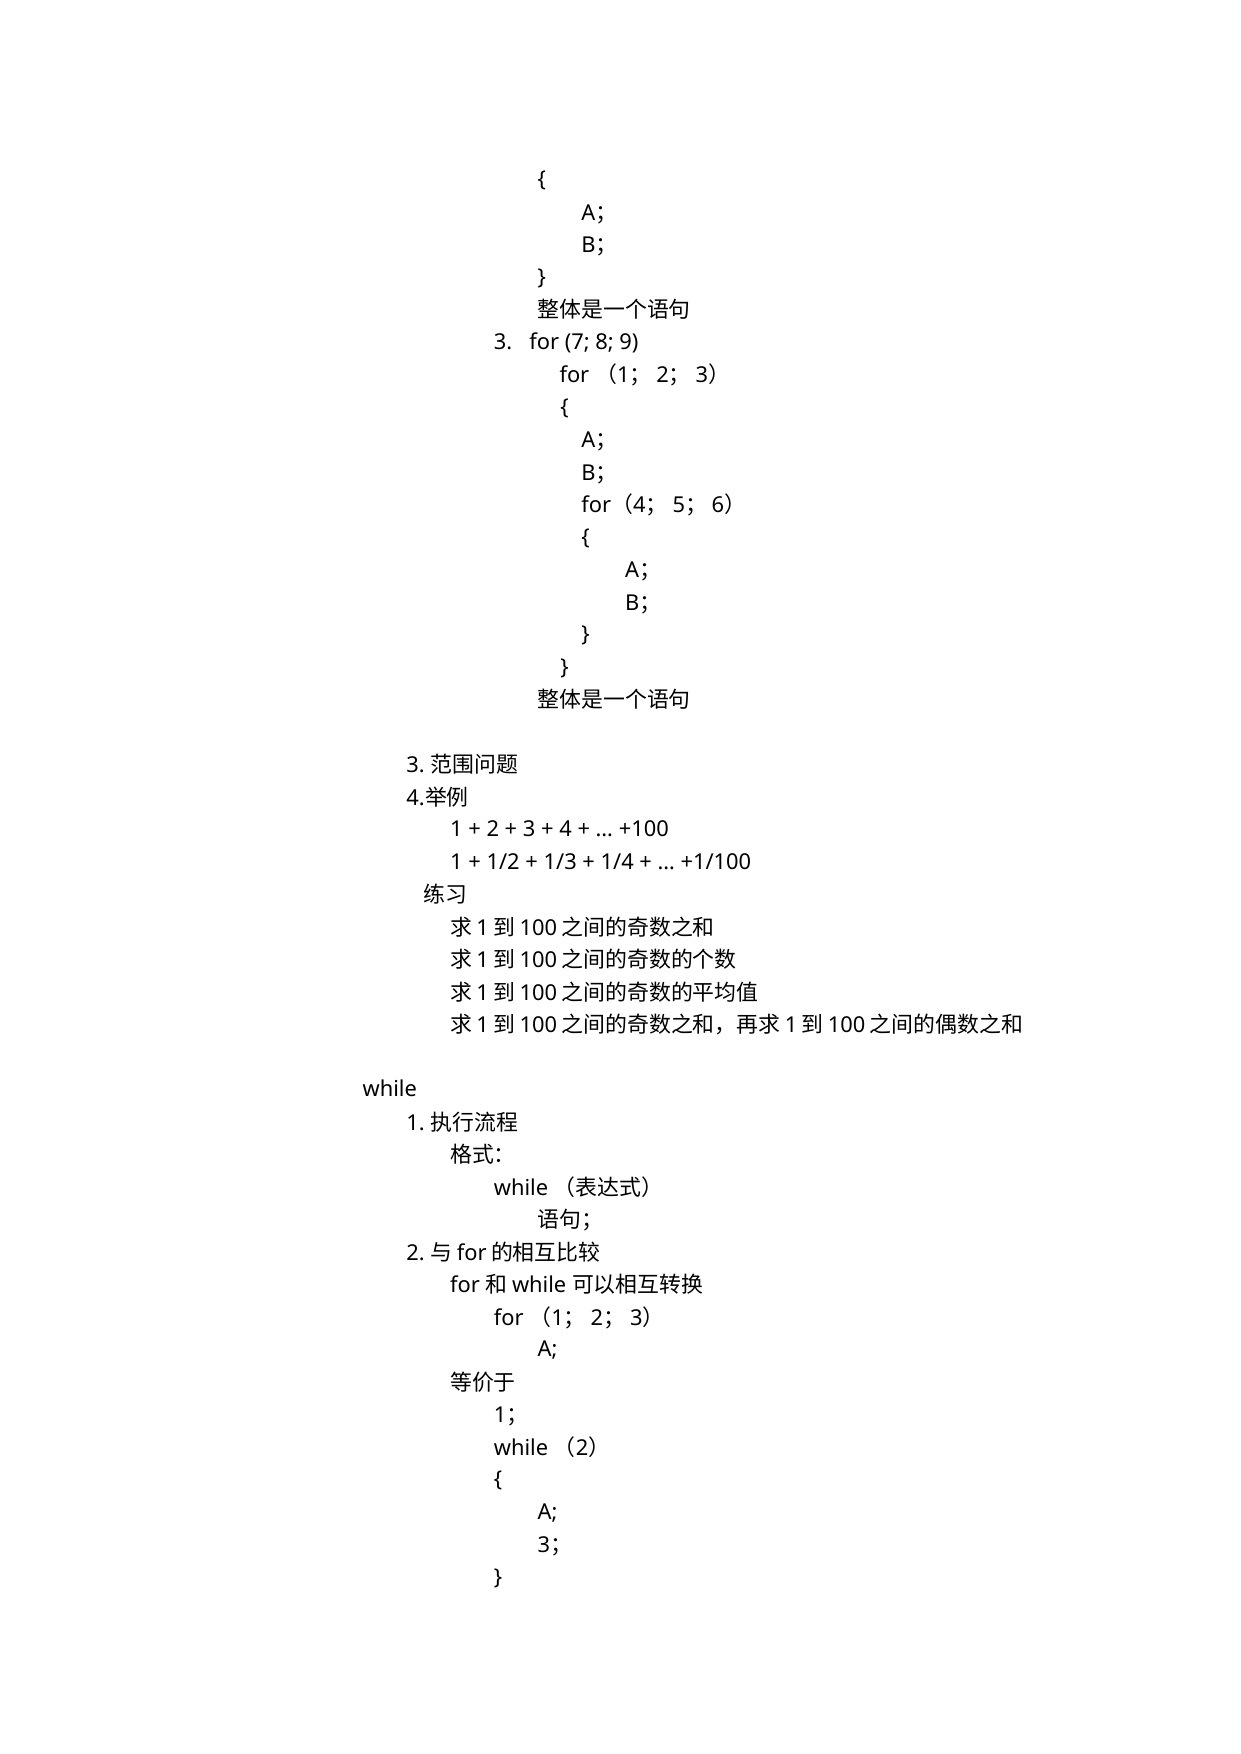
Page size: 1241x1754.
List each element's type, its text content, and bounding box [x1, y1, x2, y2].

text A； [231, 422, 1053, 454]
text B； [231, 584, 1053, 617]
text 2. 与for的相互比较 [187, 1234, 1053, 1267]
text { [231, 519, 1053, 552]
text 等价于 [187, 1364, 1053, 1397]
text A; [187, 1494, 1053, 1527]
text 语句； [187, 1202, 1053, 1234]
text while （2） [187, 1429, 1053, 1462]
text 格式： [187, 1137, 1053, 1169]
text 求1到100之间的奇数的个数 [187, 942, 1053, 974]
text } [187, 259, 1053, 292]
text A； [231, 552, 1053, 584]
text 1 + 1/2 + 1/3 + 1/4 + … +1/100 [187, 844, 1053, 877]
text { [187, 1462, 1053, 1494]
text 1； [187, 1397, 1053, 1429]
text 整体是一个语句 [187, 292, 1053, 324]
text while [187, 1072, 1053, 1104]
text 4.举例 [187, 779, 1053, 812]
text while （表达式） [187, 1169, 1053, 1202]
text B； [231, 454, 1053, 487]
text 3. for (7; 8; 9) [187, 324, 1053, 357]
text 整体是一个语句 [231, 682, 1053, 714]
text 求1到100之间的奇数的平均值 [187, 974, 1053, 1007]
text 求1到100之间的奇数之和，再求1到100之间的偶数之和 [187, 1007, 1053, 1039]
text } [450, 1559, 1053, 1592]
text A; [187, 1332, 1053, 1364]
text { [187, 162, 1053, 194]
text } [231, 617, 1053, 649]
text 3. 范围问题 [187, 747, 1053, 779]
text A； [187, 194, 1053, 227]
text 求1到100之间的奇数之和 [187, 909, 1053, 942]
text for （1； 2； 3） [516, 357, 1053, 389]
text 练习 [187, 877, 1053, 909]
text for （1； 2； 3） [187, 1299, 1053, 1332]
text for（4； 5； 6） [231, 487, 1053, 519]
text 3； [187, 1527, 1053, 1559]
text 1. 执行流程 [187, 1104, 1053, 1137]
text for 和while 可以相互转换 [187, 1267, 1053, 1299]
text } [231, 649, 1053, 682]
text B； [187, 227, 1053, 259]
text 1 + 2 + 3 + 4 + … +100 [187, 812, 1053, 844]
text { [231, 389, 1053, 422]
